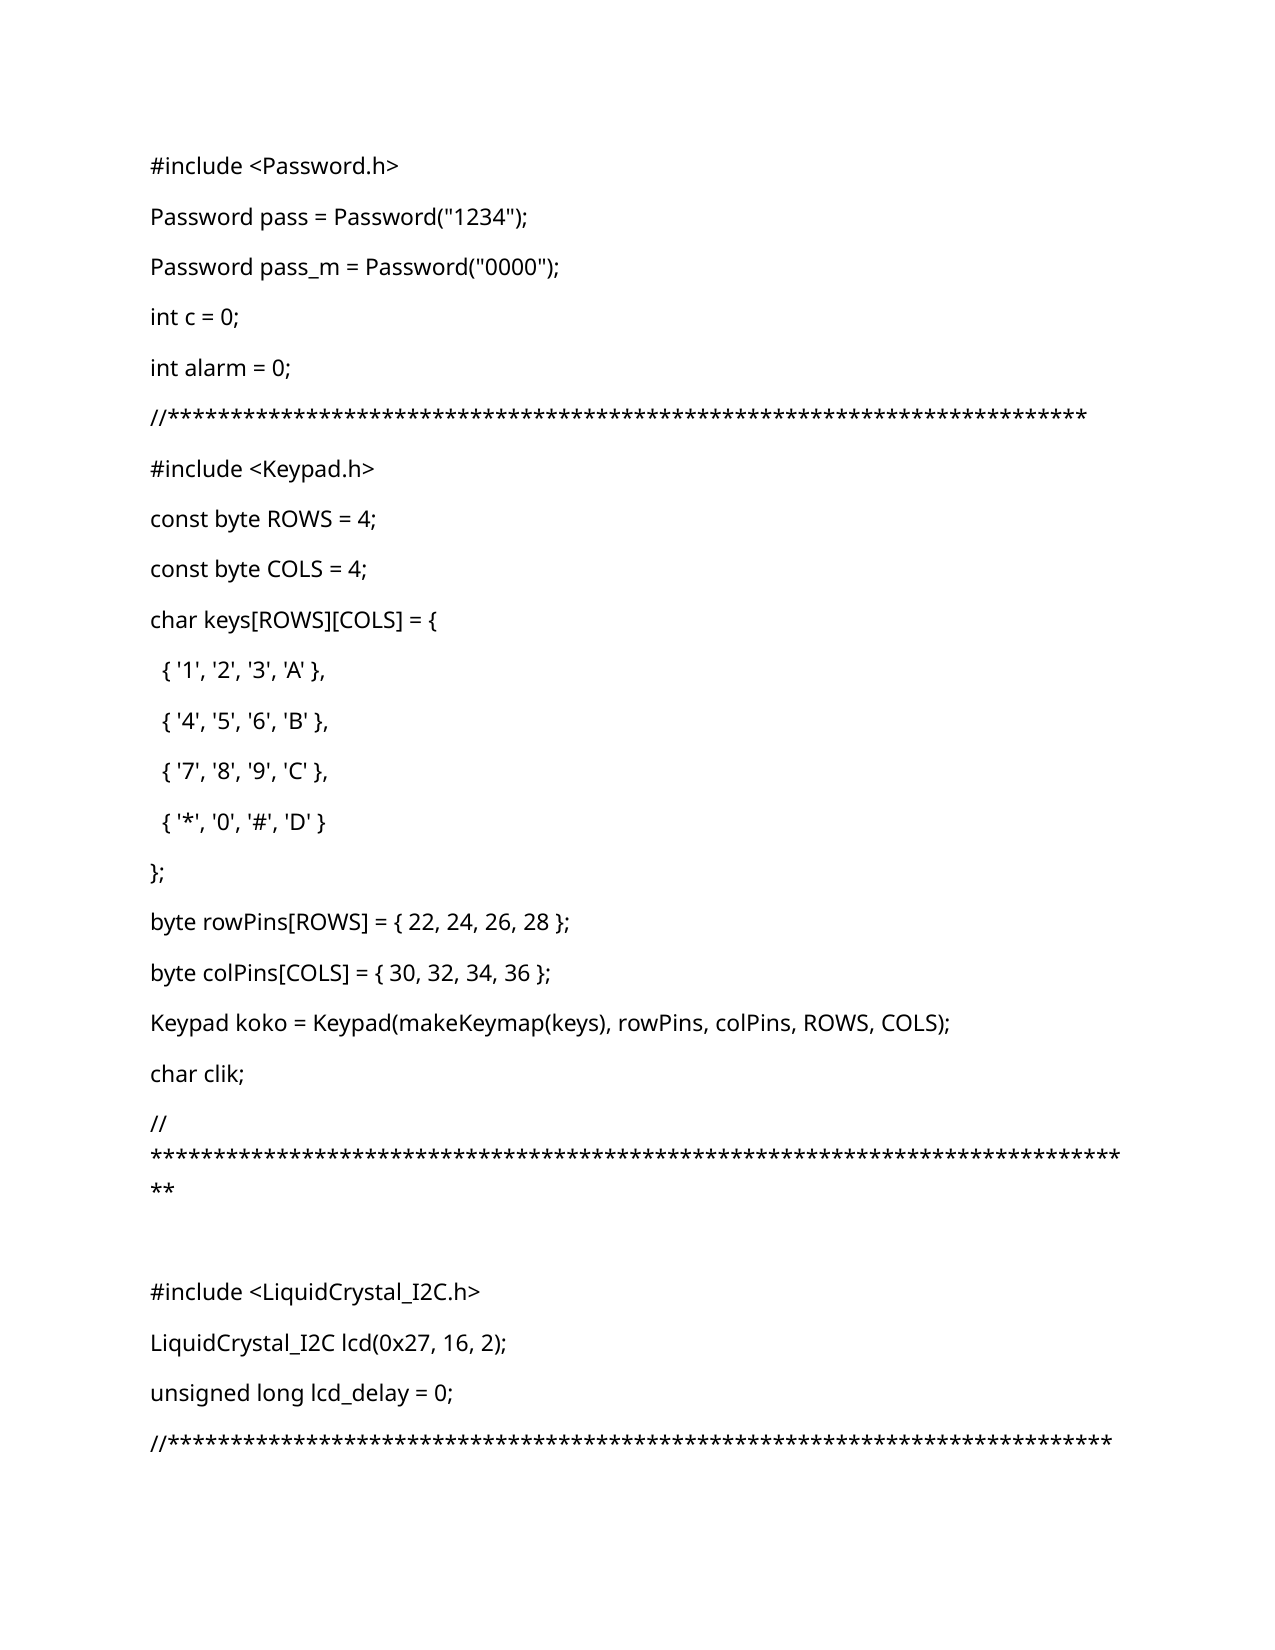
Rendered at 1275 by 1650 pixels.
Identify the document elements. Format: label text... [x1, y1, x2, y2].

text { '4', '5', '6', 'B' }, [150, 704, 1125, 736]
text LiquidCrystal_I2C lcd(0x27, 16, 2); [150, 1327, 1125, 1358]
text //*************************************************************************** [150, 1427, 1125, 1459]
text //************************************************************************* [150, 402, 1125, 433]
text Keypad koko = Keypad(makeKeymap(keys), rowPins, colPins, ROWS, COLS); [150, 1007, 1125, 1038]
text Password pass_m = Password("0000"); [150, 251, 1125, 282]
text //******************************************************************************* [150, 1108, 1125, 1207]
text { '7', '8', '9', 'C' }, [150, 755, 1125, 786]
text }; [150, 856, 1125, 887]
text const byte COLS = 4; [150, 553, 1125, 584]
text byte colPins[COLS] = { 30, 32, 34, 36 }; [150, 957, 1125, 988]
text char clik; [150, 1057, 1125, 1089]
text unsigned long lcd_delay = 0; [150, 1377, 1125, 1408]
text const byte ROWS = 4; [150, 503, 1125, 534]
text byte rowPins[ROWS] = { 22, 24, 26, 28 }; [150, 906, 1125, 937]
text #include <Password.h> [150, 150, 1125, 181]
text Password pass = Password("1234"); [150, 200, 1125, 232]
text { '1', '2', '3', 'A' }, [150, 654, 1125, 685]
text { '*', '0', '#', 'D' } [150, 805, 1125, 837]
text #include <LiquidCrystal_I2C.h> [150, 1276, 1125, 1307]
text int c = 0; [150, 301, 1125, 332]
text char keys[ROWS][COLS] = { [150, 604, 1125, 635]
text #include <Keypad.h> [150, 452, 1125, 484]
text int alarm = 0; [150, 352, 1125, 383]
